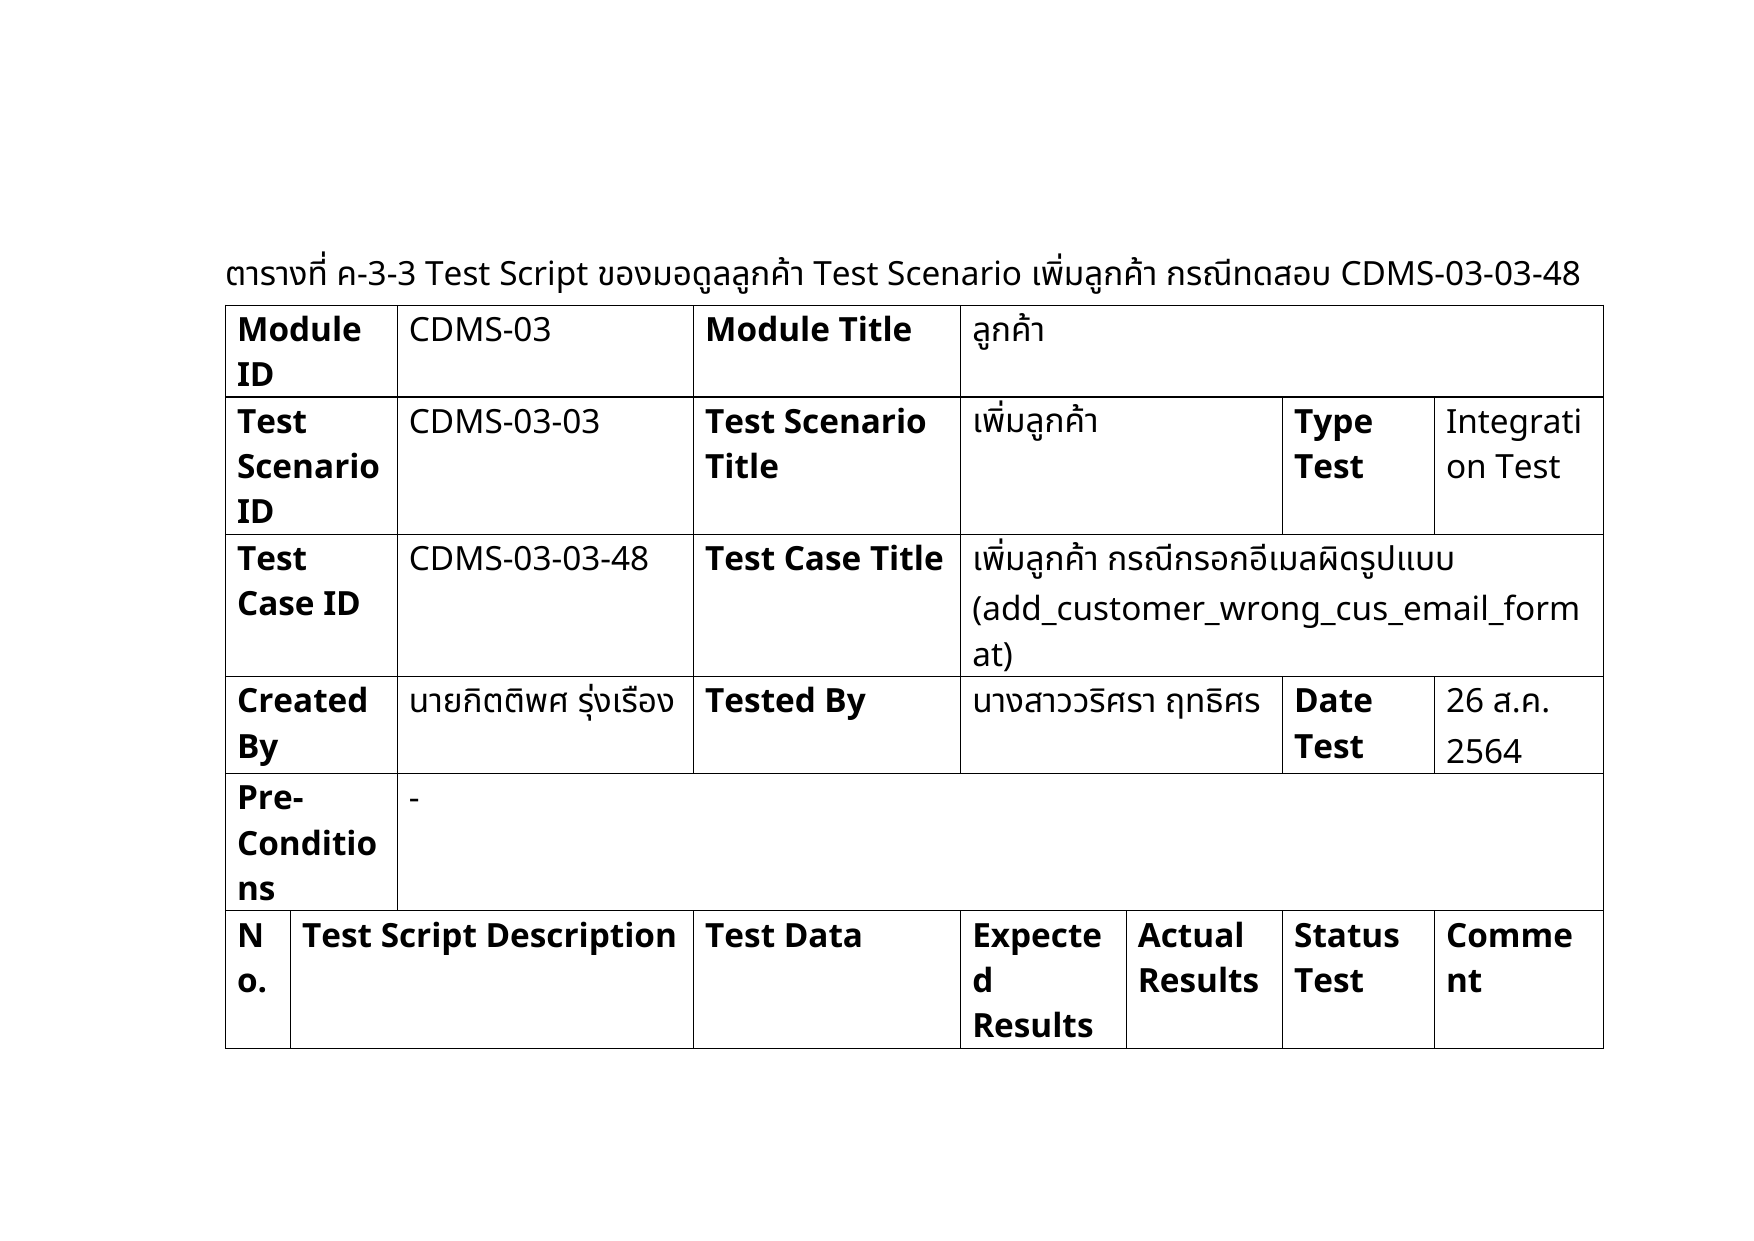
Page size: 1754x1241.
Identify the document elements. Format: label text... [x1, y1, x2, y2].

table_cell Comment [1435, 911, 1603, 1048]
table_cell Created By [226, 677, 397, 773]
table_header ลูกค้า [961, 306, 1603, 396]
table_cell 26 ส.ค. 2564 [1435, 677, 1603, 773]
table_cell No. [226, 911, 290, 1048]
table_cell - [398, 774, 1603, 910]
table_cell เพิ่มลูกค้า กรณีกรอกอีเมลผิดรูปแบบ (add_customer_wrong_cus_email_format) [961, 535, 1603, 676]
table_cell CDMS-03-03-48 [398, 535, 693, 676]
table_cell Test Data [694, 911, 960, 1048]
table_cell นางสาววริศรา ฤทธิศร [961, 677, 1282, 773]
table_cell เพิ่มลูกค้า [961, 398, 1282, 534]
table_cell CDMS-03-03 [398, 398, 693, 534]
table_cell Tested By [694, 677, 960, 773]
table_cell Test Case ID [226, 535, 397, 676]
table_cell Status Test [1283, 911, 1434, 1048]
table_cell Integration Test [1435, 398, 1603, 534]
table_cell นายกิตติพศ รุ่งเรือง [398, 677, 693, 773]
table_cell Test Scenario ID [226, 398, 397, 534]
table_cell Type Test [1283, 398, 1434, 534]
table_header Module Title [694, 306, 960, 396]
table_cell Actual Results [1127, 911, 1282, 1048]
table_header Module ID [226, 306, 397, 396]
table_cell Test Script Description [291, 911, 693, 1048]
subtitle ตารางที่ ค-3-3 Test Script ของมอดูลลูกค้า Test Scenario เพิ่มลูกค้า กรณีทดสอบ CDMS-03-03-48 [225, 250, 1604, 301]
table_cell Test Case Title [694, 535, 960, 676]
table_cell Date Test [1283, 677, 1434, 773]
table_header CDMS-03 [398, 306, 693, 396]
table_cell Expected Results [961, 911, 1126, 1048]
table_cell Test Scenario Title [694, 398, 960, 534]
table_cell Pre-Conditions [226, 774, 397, 910]
